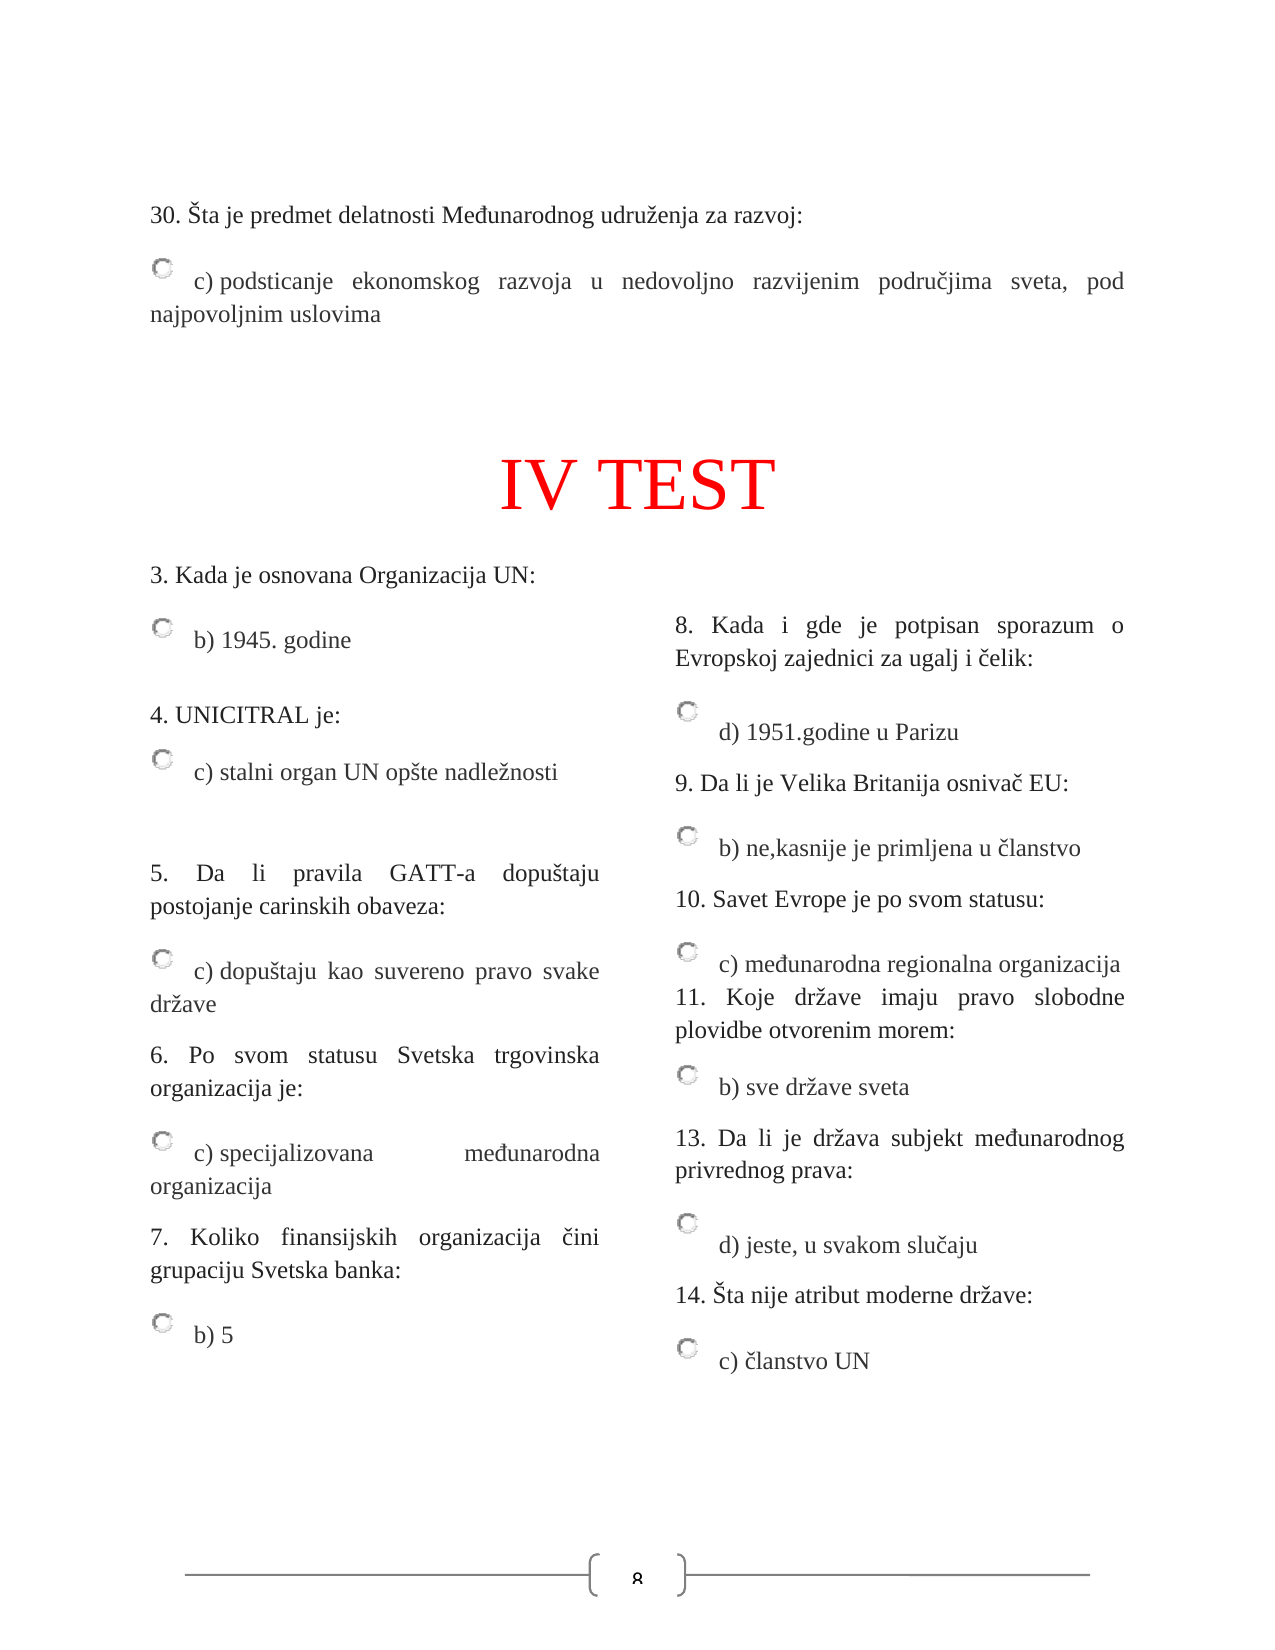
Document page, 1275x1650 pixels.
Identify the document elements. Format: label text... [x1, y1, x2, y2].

text 11. Koje države imaju pravo slobodne plovidbe otvorenim morem: [675, 982, 1125, 1044]
text 14. Šta nije atribut moderne države: [675, 1280, 1125, 1309]
text b) sve države sveta [675, 1057, 1125, 1101]
text 4. UNICITRAL je: [150, 700, 600, 729]
text 8. Kada i gde je potpisan sporazum o Evropskoj zajednici za ugalj i čelik: [675, 610, 1125, 672]
text c) članstvo UN [675, 1331, 1125, 1374]
text IV TEST [150, 440, 1125, 526]
text 13. Da li je država subjekt međunarodnog privrednog prava: [675, 1123, 1125, 1184]
text c) specijalizovana međunarodna organizacija [150, 1123, 600, 1200]
text c) dopuštaju kao suvereno pravo svake države [150, 941, 600, 1018]
text 9. Da li je Velika Britanija osnivač EU: [675, 768, 1125, 797]
text 5. Da li pravila GATT-a dopuštaju postojanje carinskih obaveza: [150, 858, 600, 919]
text b) 1945. godine [150, 610, 600, 654]
text c) podsticanje ekonomskog razvoja u nedovoljno razvijenim područjima sveta, pod najpovoljnim uslovima [150, 251, 1125, 328]
text 30. Šta je predmet delatnosti Međunarodnog udruženja za razvoj: [150, 200, 1125, 229]
text 7. Koliko finansijskih organizacija čini grupaciju Svetska banka: [150, 1222, 600, 1283]
text 3. Kada je osnovana Organizacija UN: [150, 560, 600, 588]
text c) međunarodna regionalna organizacija [675, 934, 1125, 978]
text b) 5 [150, 1305, 600, 1349]
text c) stalni organ UN opšte nadležnosti [150, 742, 600, 786]
text 6. Po svom statusu Svetska trgovinska organizacija je: [150, 1040, 600, 1101]
text d) 1951.godine u Parizu [675, 693, 1125, 746]
text d) jeste, u svakom slučaju [675, 1206, 1125, 1259]
text 10. Savet Evrope je po svom statusu: [675, 884, 1125, 912]
text b) ne,kasnije je primljena u članstvo [675, 818, 1125, 862]
